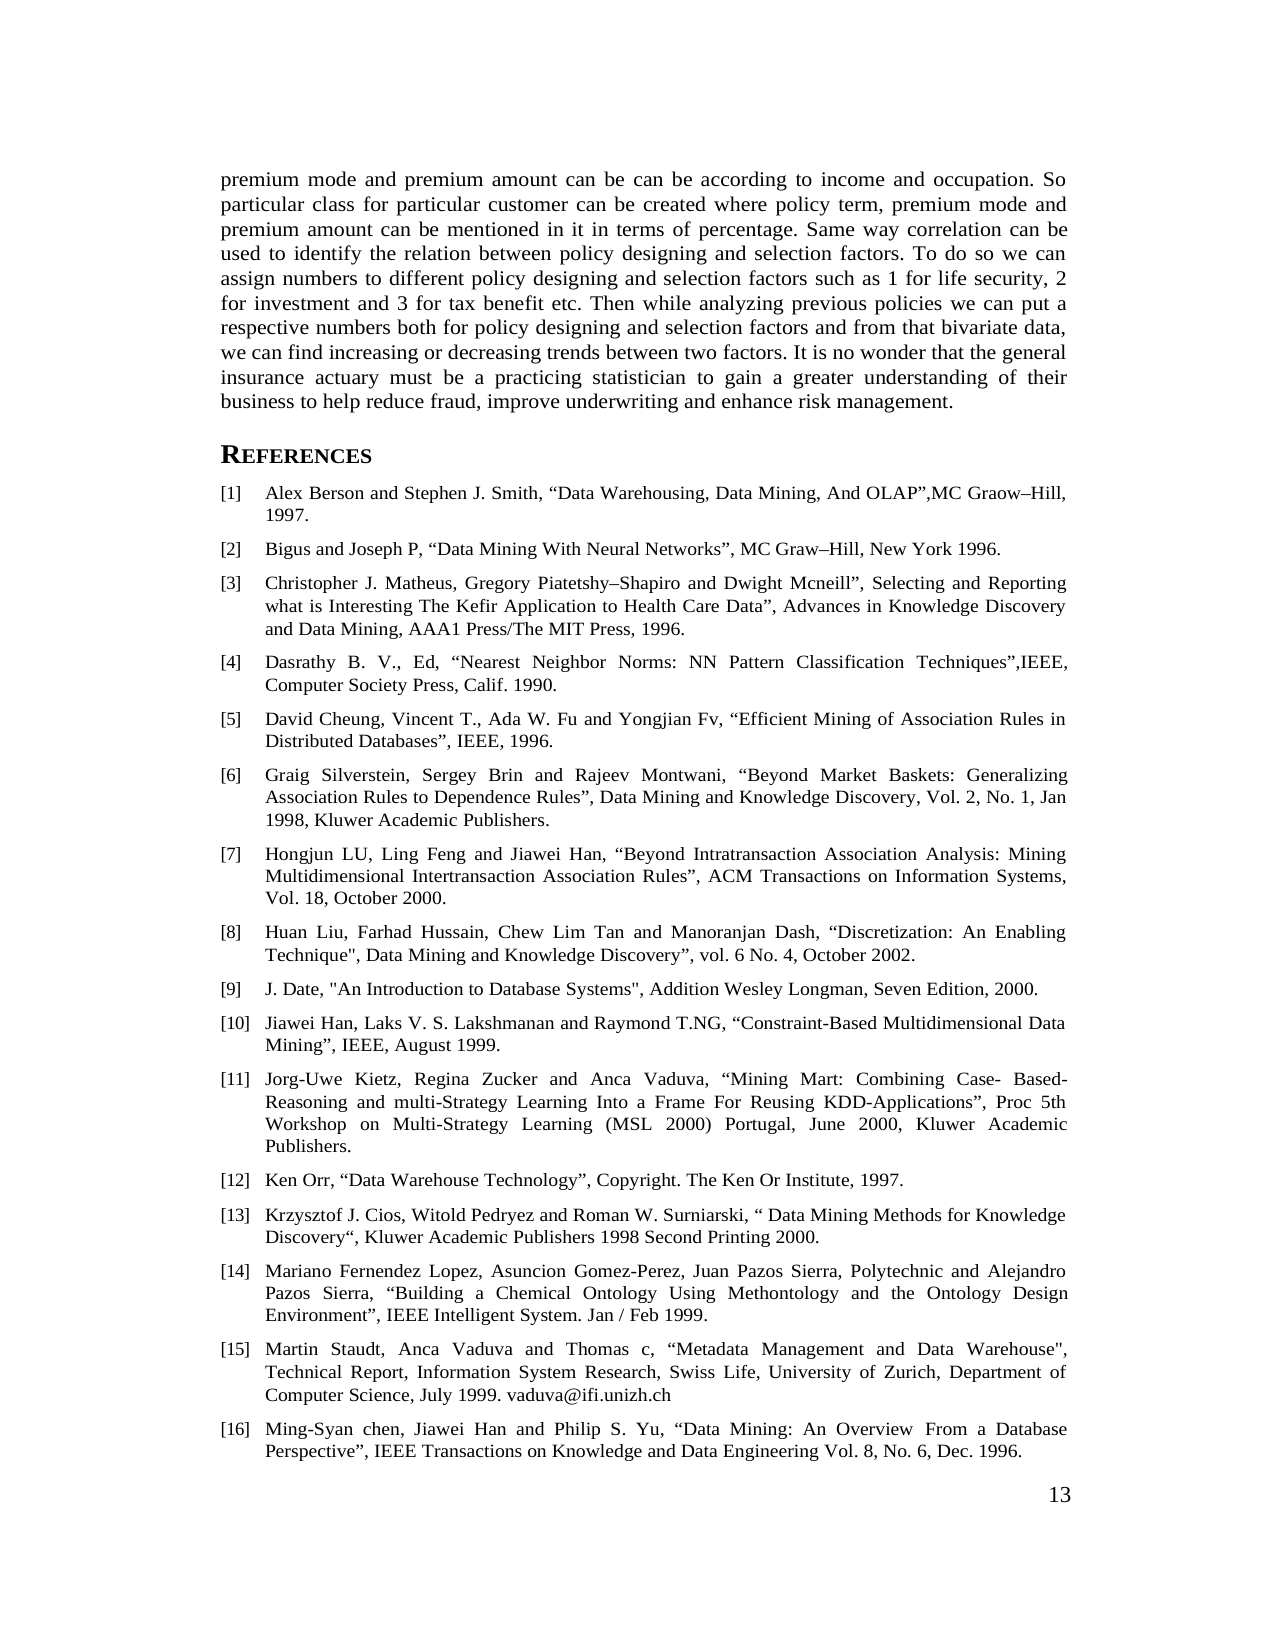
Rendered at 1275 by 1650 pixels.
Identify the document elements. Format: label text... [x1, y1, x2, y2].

list Hongjun LU, Ling Feng and Jiawei Han, “Beyond Intratransaction Association Analysis: Mining Multidimensional Intertransaction Association Rules”, ACM Transactions on Information Systems, Vol. 18, October 2000. [220, 843, 1068, 909]
list Ming-Syan chen, Jiawei Han and Philip S. Yu, “Data Mining: An Overview From a Database Perspective”, IEEE Transactions on Knowledge and Data Engineering Vol. 8, No. 6, Dec. 1996. [220, 1417, 1068, 1461]
list Ken Orr, “Data Warehouse Technology”, Copyright. The Ken Or Institute, 1997. [220, 1169, 1096, 1191]
list J. Date, "An Introduction to Database Systems", Addition Wesley Longman, Seven Edition, 2000. [220, 978, 1096, 999]
list Graig Silverstein, Sergey Brin and Rajeev Montwani, “Beyond Market Baskets: Generalizing Association Rules to Dependence Rules”, Data Mining and Knowledge Discovery, Vol. 2, No. 1, Jan 1998, Kluwer Academic Publishers. [220, 764, 1068, 830]
list Jorg-Uwe Kietz, Regina Zucker and Anca Vaduva, “Mining Mart: Combining Case- Based- Reasoning and multi-Strategy Learning Into a Frame For Reusing KDD-Applications”, Proc 5th Workshop on Multi-Strategy Learning (MSL 2000) Portugal, June 2000, Kluwer Academic Publishers. [220, 1068, 1068, 1156]
list Bigus and Joseph P, “Data Mining With Neural Networks”, MC Graw–Hill, New York 1996. [220, 538, 1096, 559]
list Jiawei Han, Laks V. S. Lakshmanan and Raymond T.NG, “Constraint-Based Multidimensional Data Mining”, IEEE, August 1999. [220, 1012, 1068, 1056]
list Martin Staudt, Anca Vaduva and Thomas c, “Metadata Management and Data Warehouse", Technical Report, Information System Research, Swiss Life, University of Zurich, Department of Computer Science, July 1999. vaduva@ifi.unizh.ch [220, 1338, 1068, 1405]
list David Cheung, Vincent T., Ada W. Fu and Yongjian Fv, “Efficient Mining of Association Rules in Distributed Databases”, IEEE, 1996. [220, 708, 1068, 752]
list Christopher J. Matheus, Gregory Piatetshy–Shapiro and Dwight Mcneill”, Selecting and Reporting what is Interesting The Kefir Application to Health Care Data”, Advances in Knowledge Discovery and Data Mining, AAA1 Press/The MIT Press, 1996. [220, 572, 1068, 639]
list Mariano Fernendez Lopez, Asuncion Gomez-Perez, Juan Pazos Sierra, Polytechnic and Alejandro Pazos Sierra, “Building a Chemical Ontology Using Methontology and the Ontology Design Environment”, IEEE Intelligent System. Jan / Feb 1999. [220, 1260, 1068, 1326]
text premium mode and premium amount can be can be according to income and occupation. So particular class for particular customer can be created where policy term, premium mode and premium amount can be mentioned in it in terms of percentage. Same way correlation can be used to identify the relation between policy designing and selection factors. To do so we can assign numbers to different policy designing and selection factors such as 1 for life security, 2 for investment and 3 for tax benefit etc. Then while analyzing previous policies we can put a respective numbers both for policy designing and selection factors and from that bivariate data, we can find increasing or decreasing trends between two factors. It is no wonder that the general insurance actuary must be a practicing statistician to gain a greater understanding of their business to help reduce fraud, improve underwriting and enhance risk management. [220, 167, 1068, 413]
subtitle REFERENCES [220, 438, 1096, 470]
list Krzysztof J. Cios, Witold Pedryez and Roman W. Surniarski, “ Data Mining Methods for Knowledge Discovery“, Kluwer Academic Publishers 1998 Second Printing 2000. [220, 1203, 1068, 1247]
list Alex Berson and Stephen J. Smith, “Data Warehousing, Data Mining, And OLAP”,MC Graow–Hill, 1997. [220, 482, 1068, 526]
list Dasrathy B. V., Ed, “Nearest Neighbor Norms: NN Pattern Classification Techniques”,IEEE, Computer Society Press, Calif. 1990. [220, 651, 1068, 695]
list Huan Liu, Farhad Hussain, Chew Lim Tan and Manoranjan Dash, “Discretization: An Enabling Technique", Data Mining and Knowledge Discovery”, vol. 6 No. 4, October 2002. [220, 921, 1068, 965]
